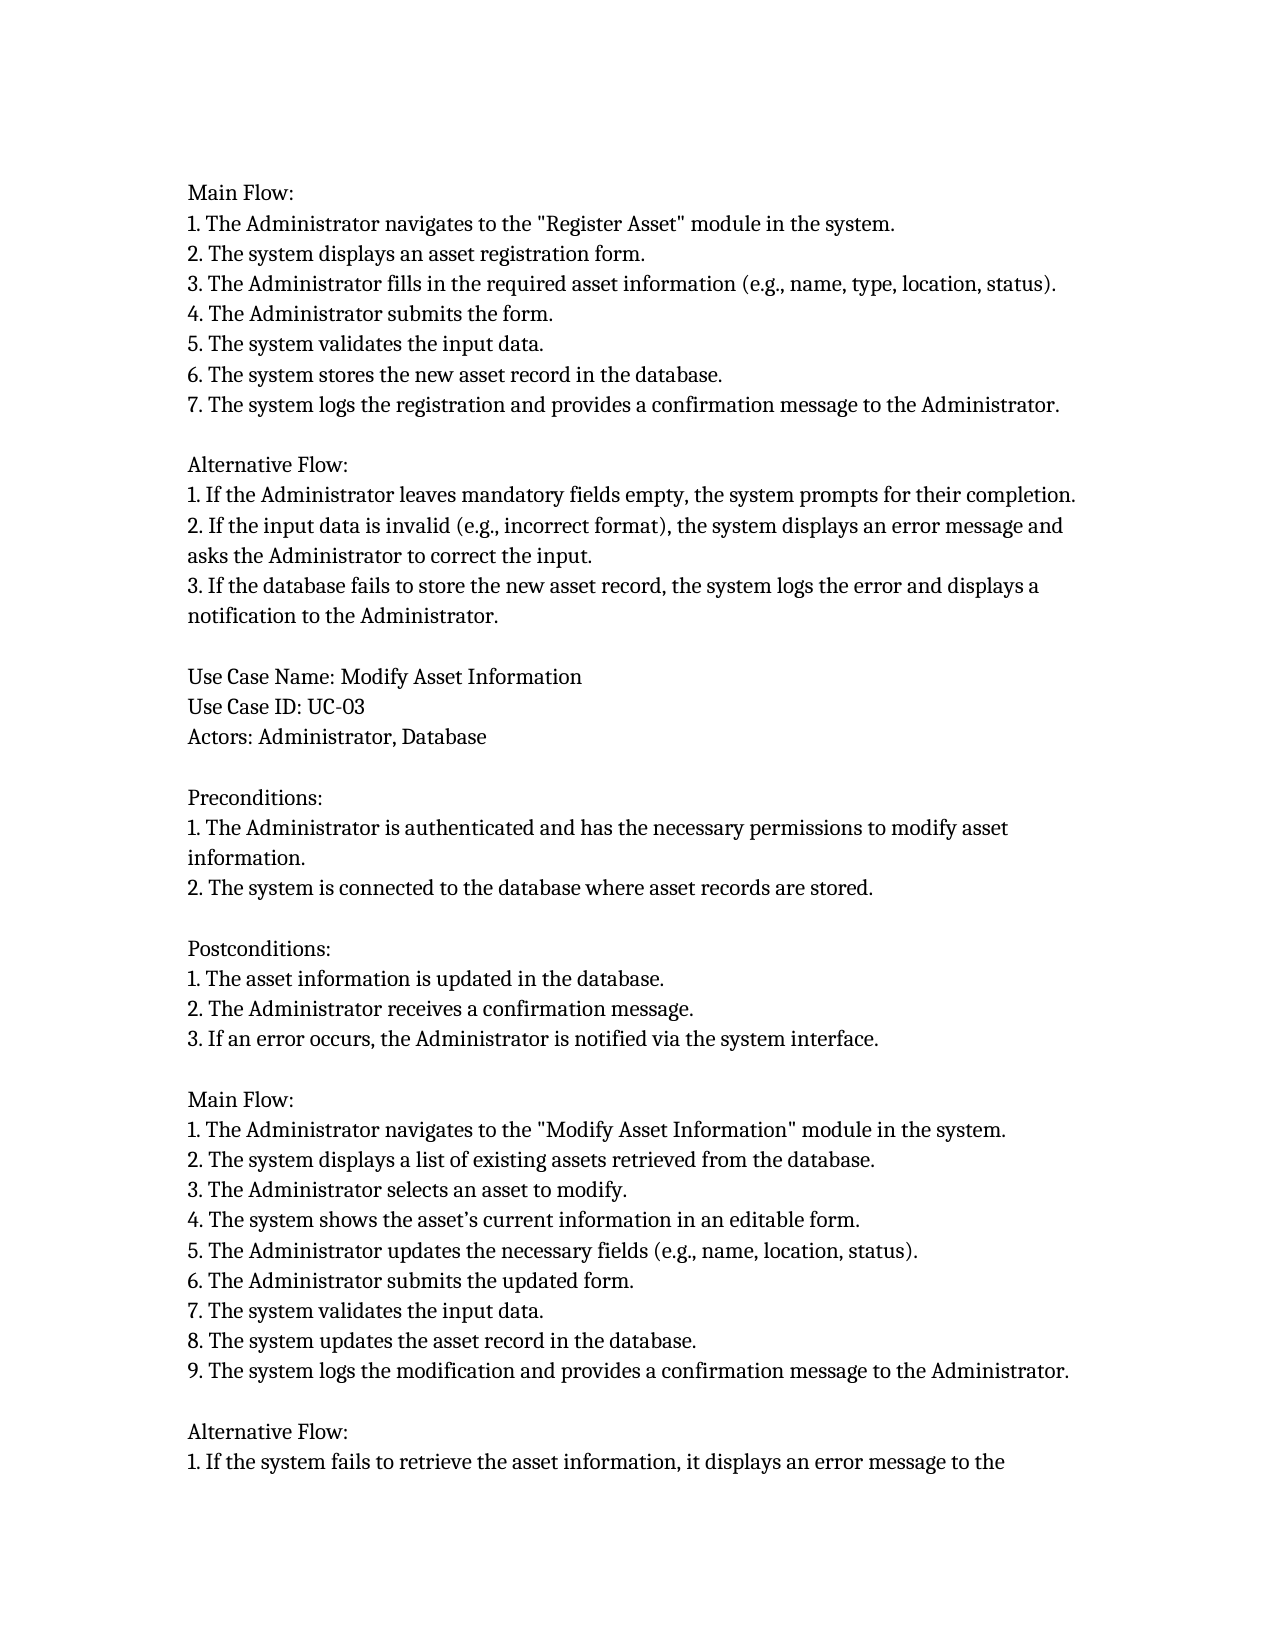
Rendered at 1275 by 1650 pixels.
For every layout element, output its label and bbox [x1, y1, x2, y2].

text [187, 150, 1087, 1475]
